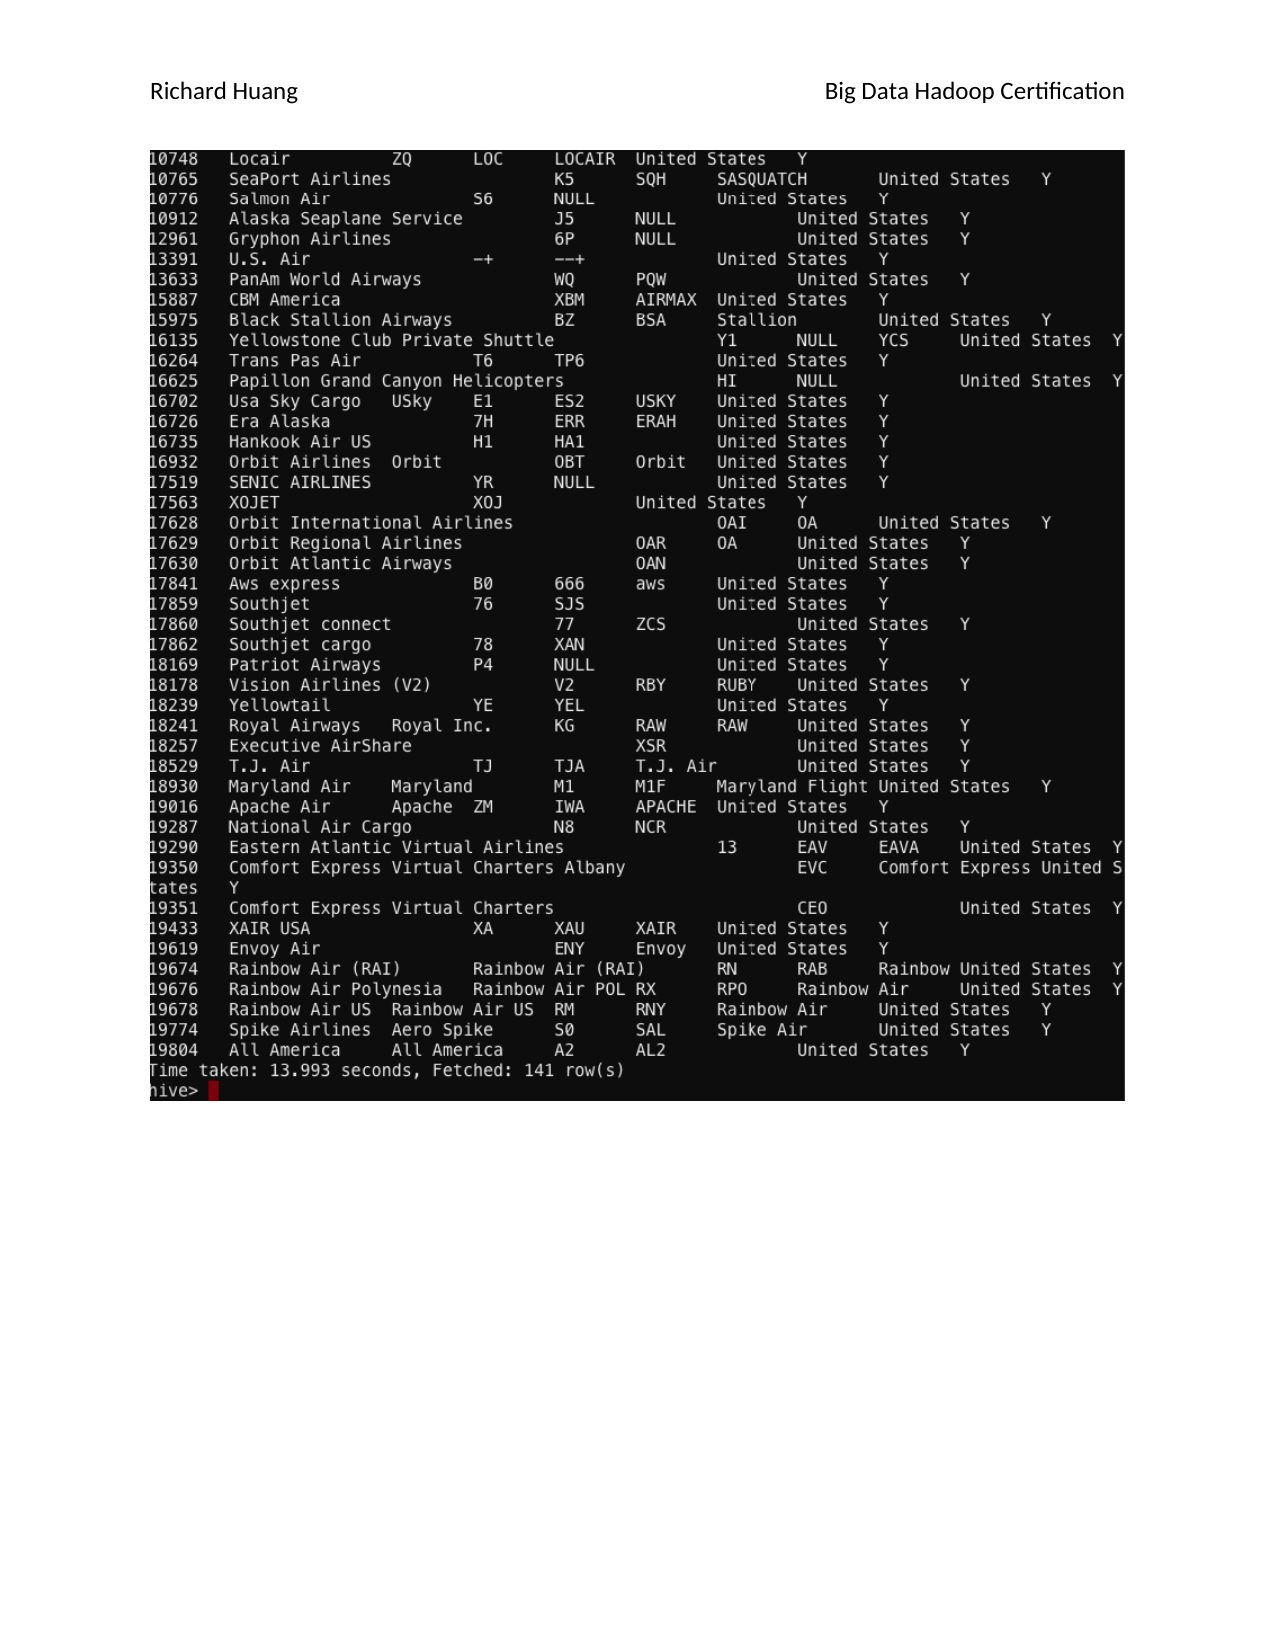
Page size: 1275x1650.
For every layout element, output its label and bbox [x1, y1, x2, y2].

picture [150, 150, 1125, 1101]
